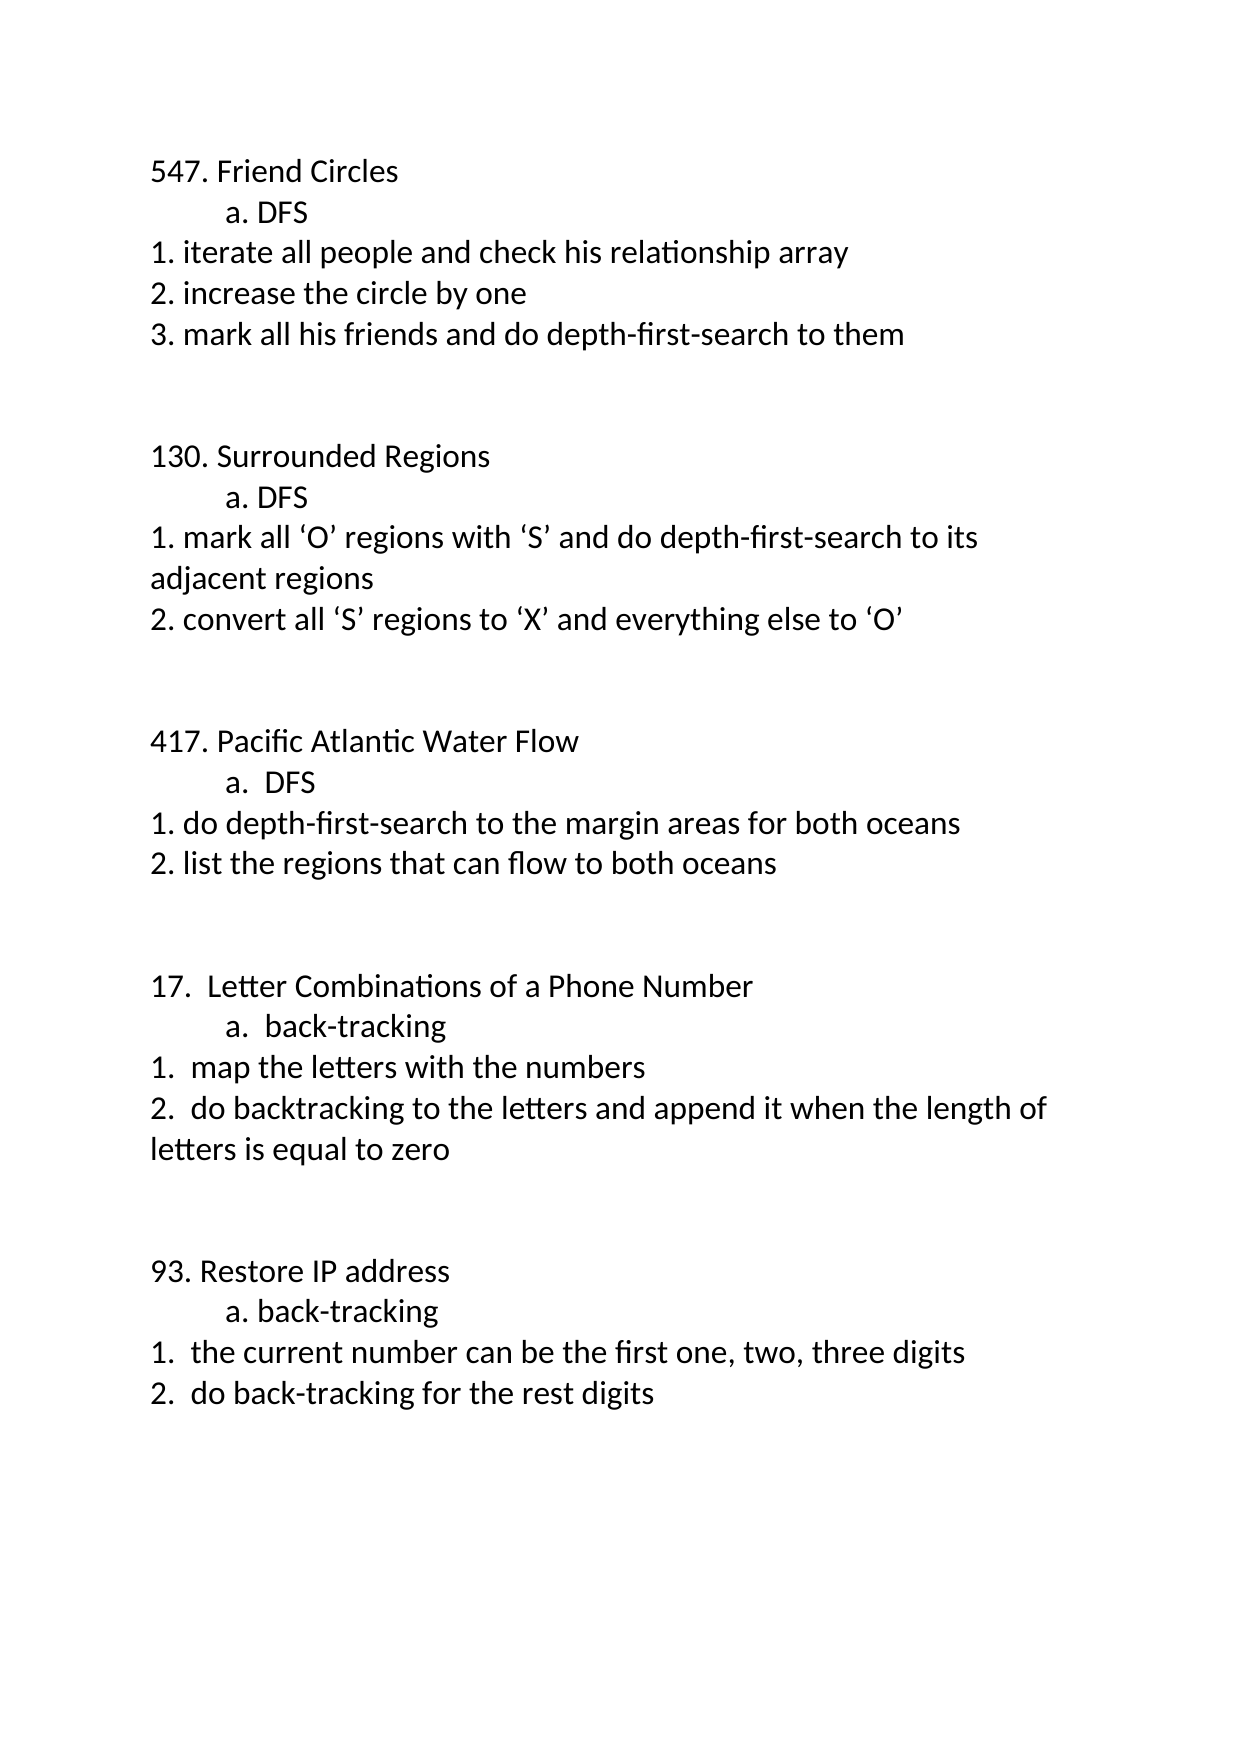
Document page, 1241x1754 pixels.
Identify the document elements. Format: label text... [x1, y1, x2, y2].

text 17. Letter Combinations of a Phone Number [150, 964, 1090, 1005]
text a. DFS [150, 191, 1090, 231]
text a. back-tracking [150, 1005, 1090, 1046]
text a. back-tracking [150, 1290, 1090, 1331]
text a. DFS [150, 476, 1090, 517]
text 1. the current number can be the first one, two, three digits [150, 1331, 1090, 1372]
text 93. Restore IP address [150, 1250, 1090, 1290]
text 2. do back-tracking for the rest digits [150, 1372, 1090, 1413]
text 130. Surrounded Regions [150, 435, 1090, 476]
text 2. convert all ‘S’ regions to ‘X’ and everything else to ‘O’ [150, 598, 1090, 639]
text 3. mark all his friends and do depth-first-search to them [150, 313, 1090, 354]
text a. DFS [150, 761, 1090, 802]
text 417. Pacific Atlantic Water Flow [150, 720, 1090, 761]
text 547. Friend Circles [150, 150, 1090, 191]
text 1. mark all ‘O’ regions with ‘S’ and do depth-first-search to its adjacent regions [150, 517, 1090, 598]
text 2. increase the circle by one [150, 272, 1090, 313]
text 2. list the regions that can flow to both oceans [150, 842, 1090, 883]
text 1. iterate all people and check his relationship array [150, 231, 1090, 272]
text 1. map the letters with the numbers [150, 1046, 1090, 1087]
text 2. do backtracking to the letters and append it when the length of letters is equal to zero [150, 1087, 1090, 1168]
text 1. do depth-first-search to the margin areas for both oceans [150, 802, 1090, 842]
